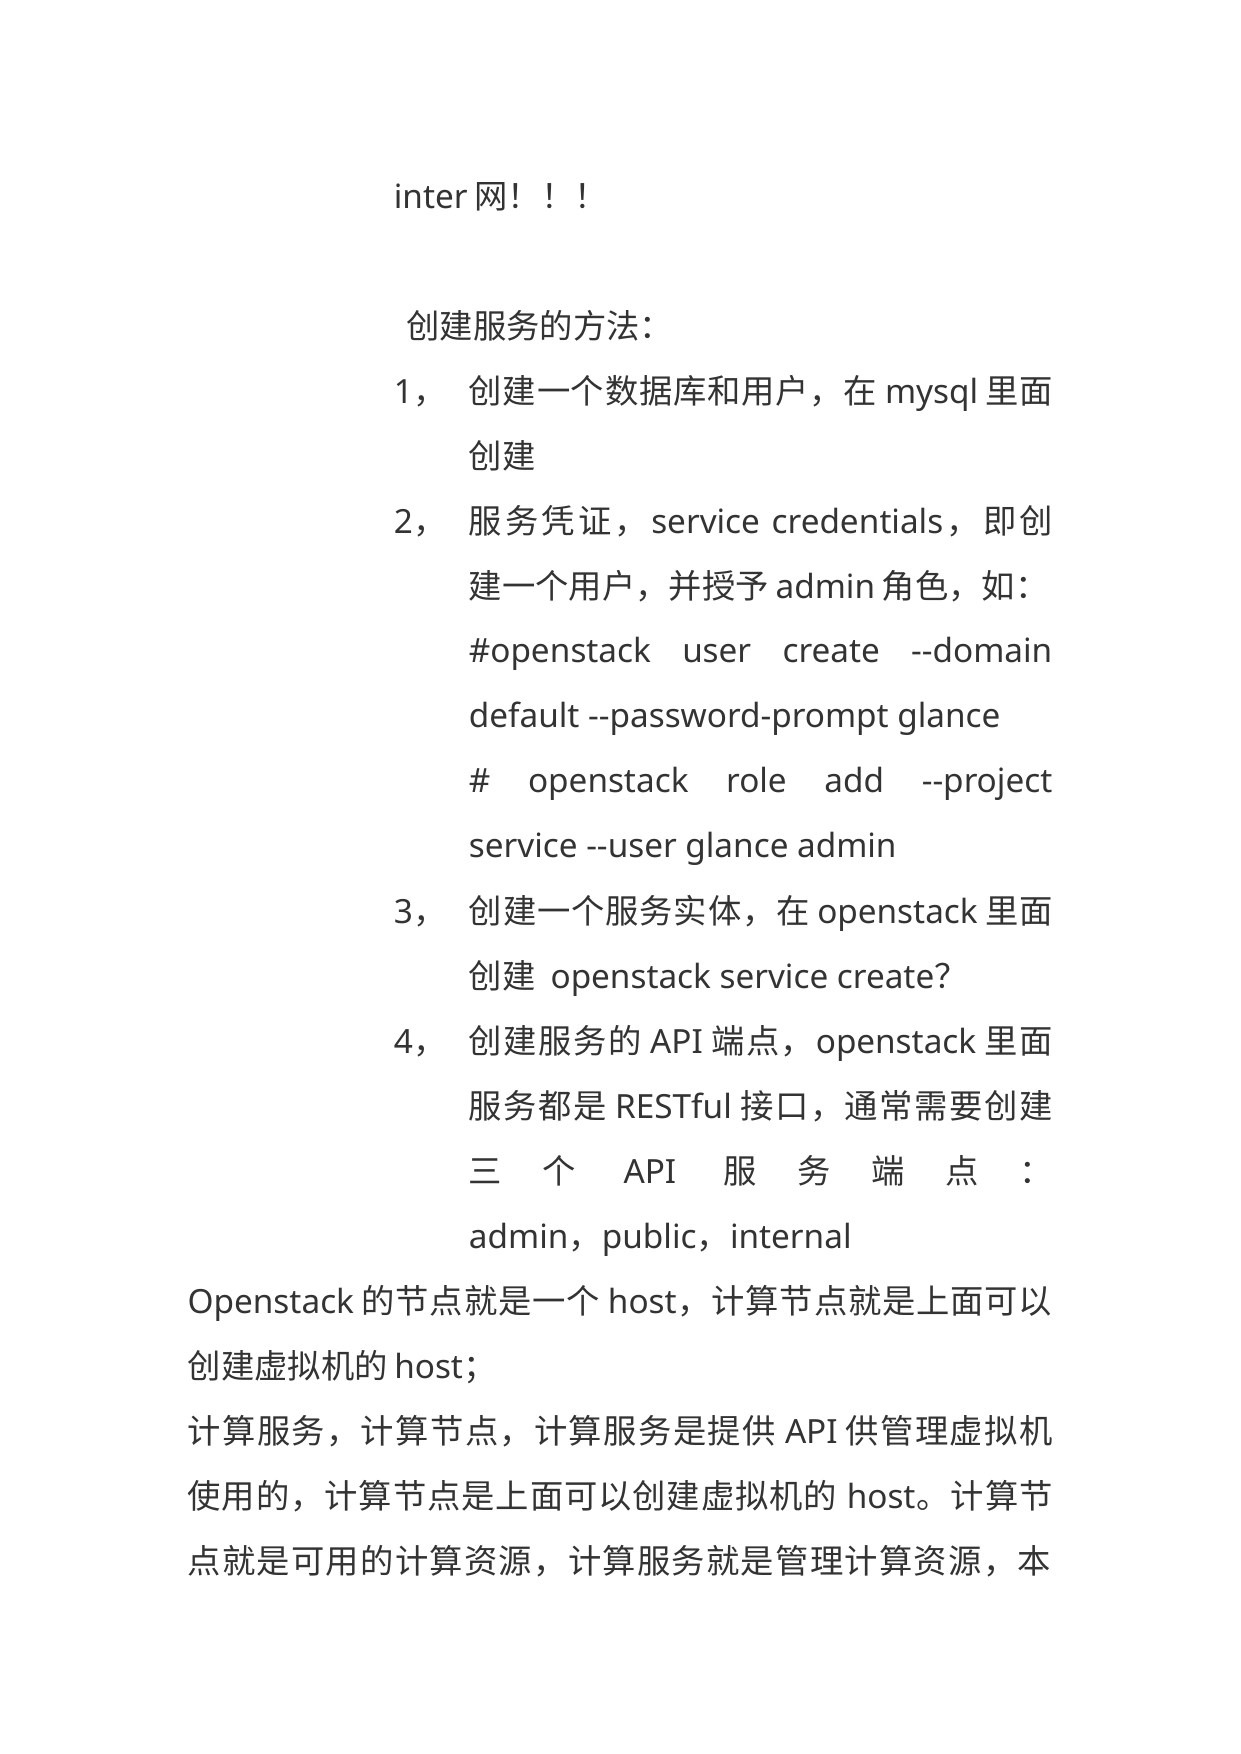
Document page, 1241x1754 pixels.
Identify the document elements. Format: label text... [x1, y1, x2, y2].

list 服务凭证，service credentials，即创建一个用户，并授予admin角色，如： [394, 487, 1053, 617]
list 创建服务的方法： [394, 292, 1053, 357]
list #openstack user create --domain default --password-prompt glance [469, 617, 1053, 747]
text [187, 1397, 1053, 1592]
list 创建一个服务实体，在openstack里面创建 openstack service create？ [394, 877, 1053, 1007]
list 创建服务的API端点，openstack里面服务都是RESTful接口，通常需要创建三个API服务端点：admin，public，internal [394, 1007, 1053, 1267]
list 创建一个数据库和用户，在mysql里面创建 [394, 357, 1053, 487]
list # openstack role add --project service --user glance admin [469, 747, 1053, 877]
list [394, 162, 1053, 227]
text Openstack的节点就是一个host，计算节点就是上面可以创建虚拟机的host； [187, 1267, 1053, 1397]
